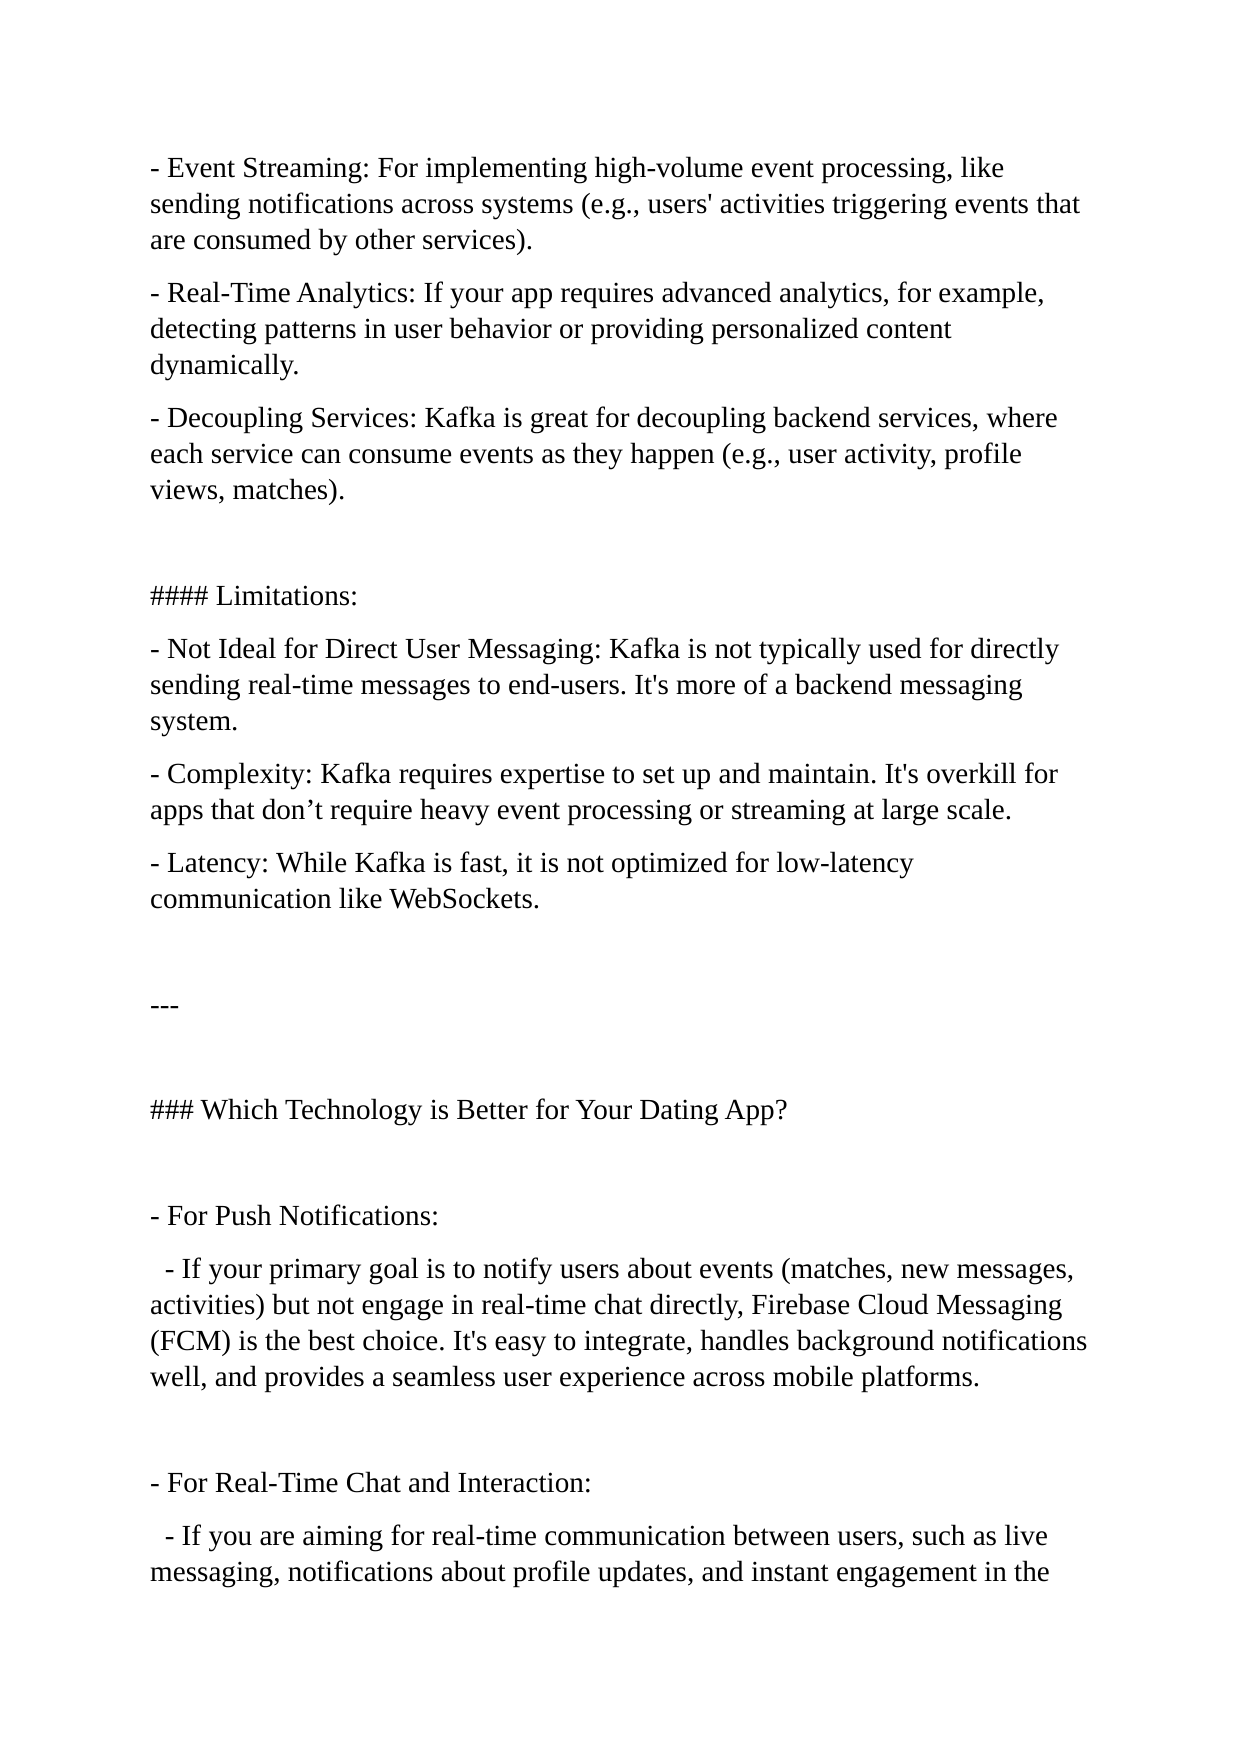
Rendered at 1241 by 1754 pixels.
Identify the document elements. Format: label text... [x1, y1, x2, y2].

text - Latency: While Kafka is fast, it is not optimized for low-latency communication like WebSockets. [150, 845, 1090, 915]
text - Not Ideal for Direct User Messaging: Kafka is not typically used for directly sending real-time messages to end-users. It's more of a backend messaging system. [150, 631, 1090, 737]
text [150, 1518, 1090, 1587]
text - For Real-Time Chat and Interaction: [150, 1465, 1090, 1498]
text - If your primary goal is to notify users about events (matches, new messages, activities) but not engage in real-time chat directly, Firebase Cloud Messaging (FCM) is the best choice. It's easy to integrate, handles background notifications well, and provides a seamless user experience across mobile platforms. [150, 1251, 1090, 1393]
text - Event Streaming: For implementing high-volume event processing, like sending notifications across systems (e.g., users' activities triggering events that are consumed by other services). [150, 150, 1090, 256]
text --- [150, 987, 1090, 1020]
text - Decoupling Services: Kafka is great for decoupling backend services, where each service can consume events as they happen (e.g., user activity, profile views, matches). [150, 400, 1090, 506]
text - For Push Notifications: [150, 1198, 1090, 1232]
text #### Limitations: [150, 578, 1090, 612]
text - Real-Time Analytics: If your app requires advanced analytics, for example, detecting patterns in user behavior or providing personalized content dynamically. [150, 275, 1090, 381]
text ### Which Technology is Better for Your Dating App? [150, 1092, 1090, 1126]
text - Complexity: Kafka requires expertise to set up and maintain. It's overkill for apps that don’t require heavy event processing or streaming at large scale. [150, 756, 1090, 826]
